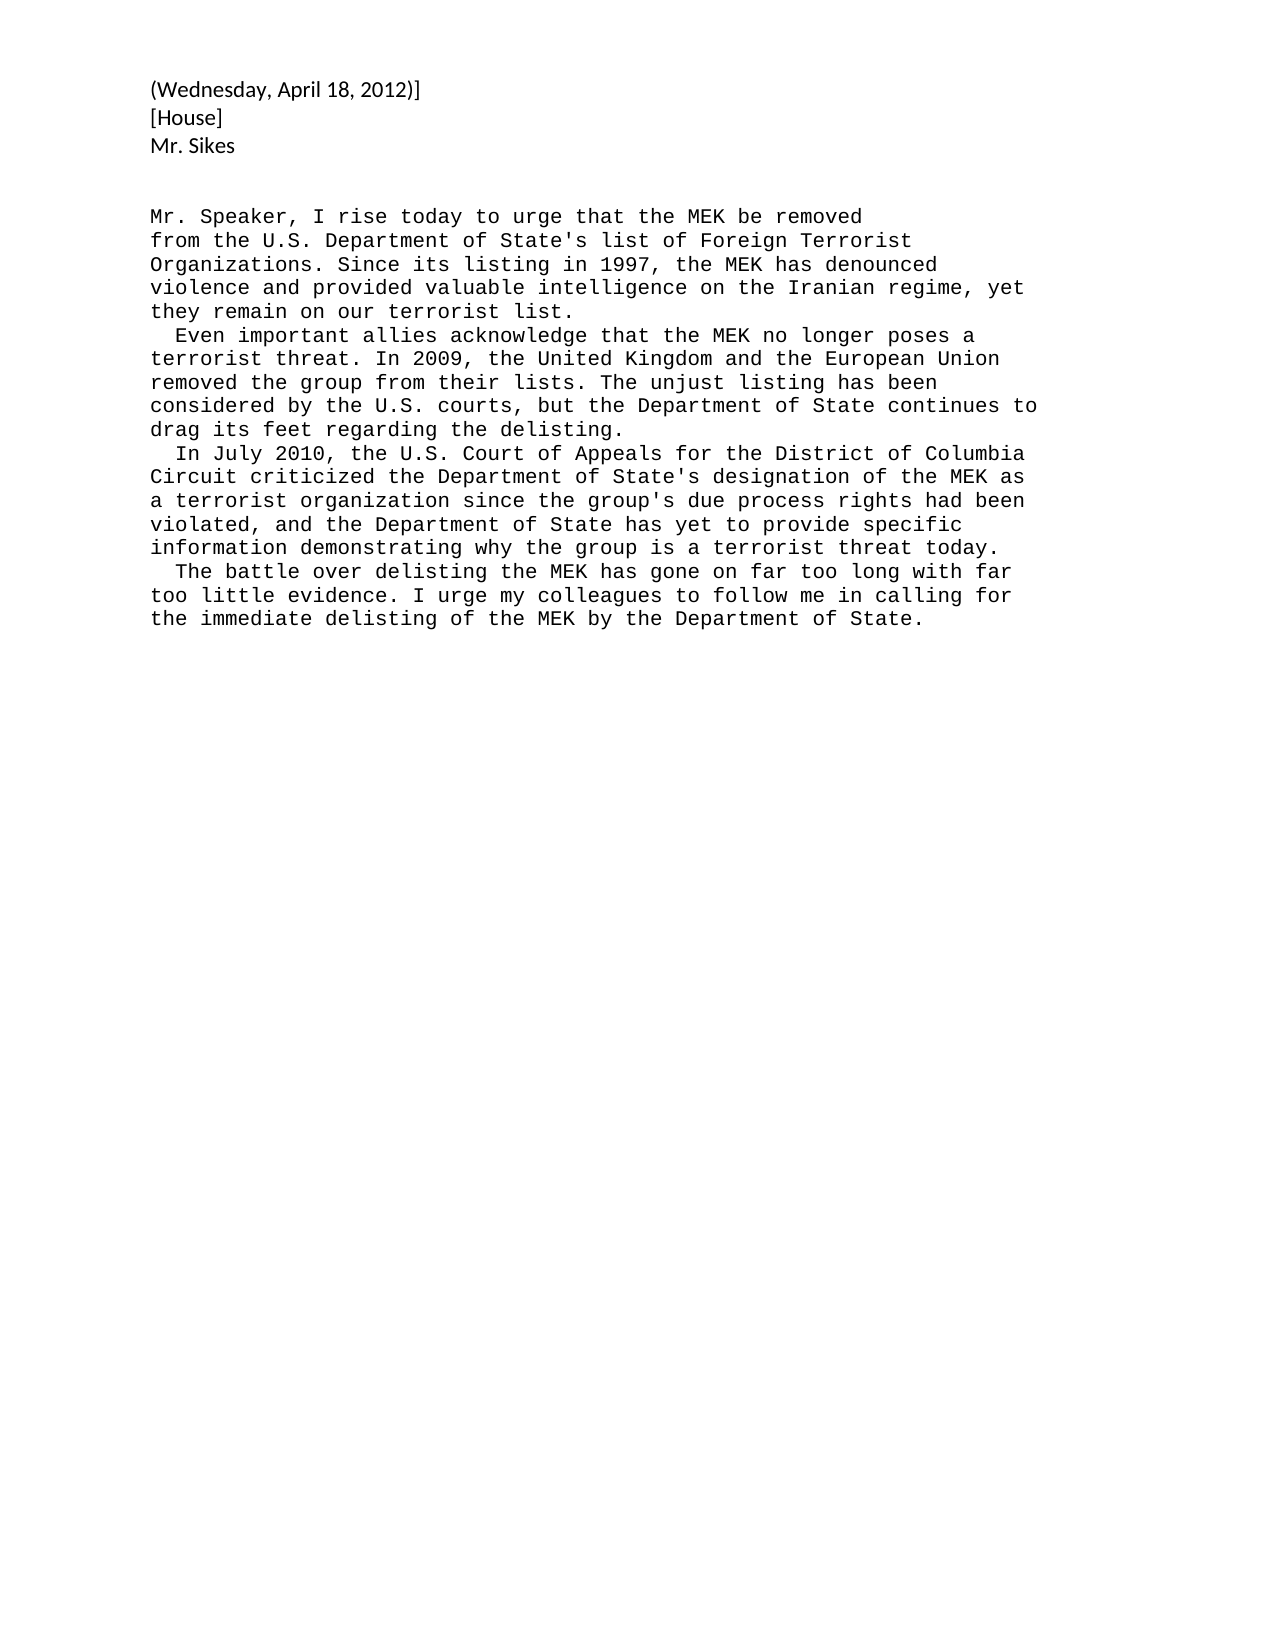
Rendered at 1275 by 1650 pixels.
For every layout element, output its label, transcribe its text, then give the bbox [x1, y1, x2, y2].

text too little evidence. I urge my colleagues to follow me in calling for [150, 585, 1125, 608]
text information demonstrating why the group is a terrorist threat today. [150, 537, 1125, 561]
text they remain on our terrorist list. [150, 301, 1125, 324]
text terrorist threat. In 2009, the United Kingdom and the European Union [150, 348, 1125, 372]
text removed the group from their lists. The unjust listing has been [150, 372, 1125, 396]
text considered by the U.S. courts, but the Department of State continues to [150, 396, 1125, 419]
text violated, and the Department of State has yet to provide specific [150, 514, 1125, 537]
text a terrorist organization since the group's due process rights had been [150, 490, 1125, 514]
text Organizations. Since its listing in 1997, the MEK has denounced [150, 254, 1125, 277]
text The battle over delisting the MEK has gone on far too long with far [150, 561, 1125, 585]
text the immediate delisting of the MEK by the Department of State. [150, 608, 1125, 632]
text In July 2010, the U.S. Court of Appeals for the District of Columbia [150, 443, 1125, 466]
text Even important allies acknowledge that the MEK no longer poses a [150, 324, 1125, 348]
text violence and provided valuable intelligence on the Iranian regime, yet [150, 277, 1125, 301]
text Mr. Speaker, I rise today to urge that the MEK be removed [150, 206, 1125, 230]
text from the U.S. Department of State's list of Foreign Terrorist [150, 230, 1125, 254]
text drag its feet regarding the delisting. [150, 419, 1125, 443]
text Circuit criticized the Department of State's designation of the MEK as [150, 466, 1125, 490]
